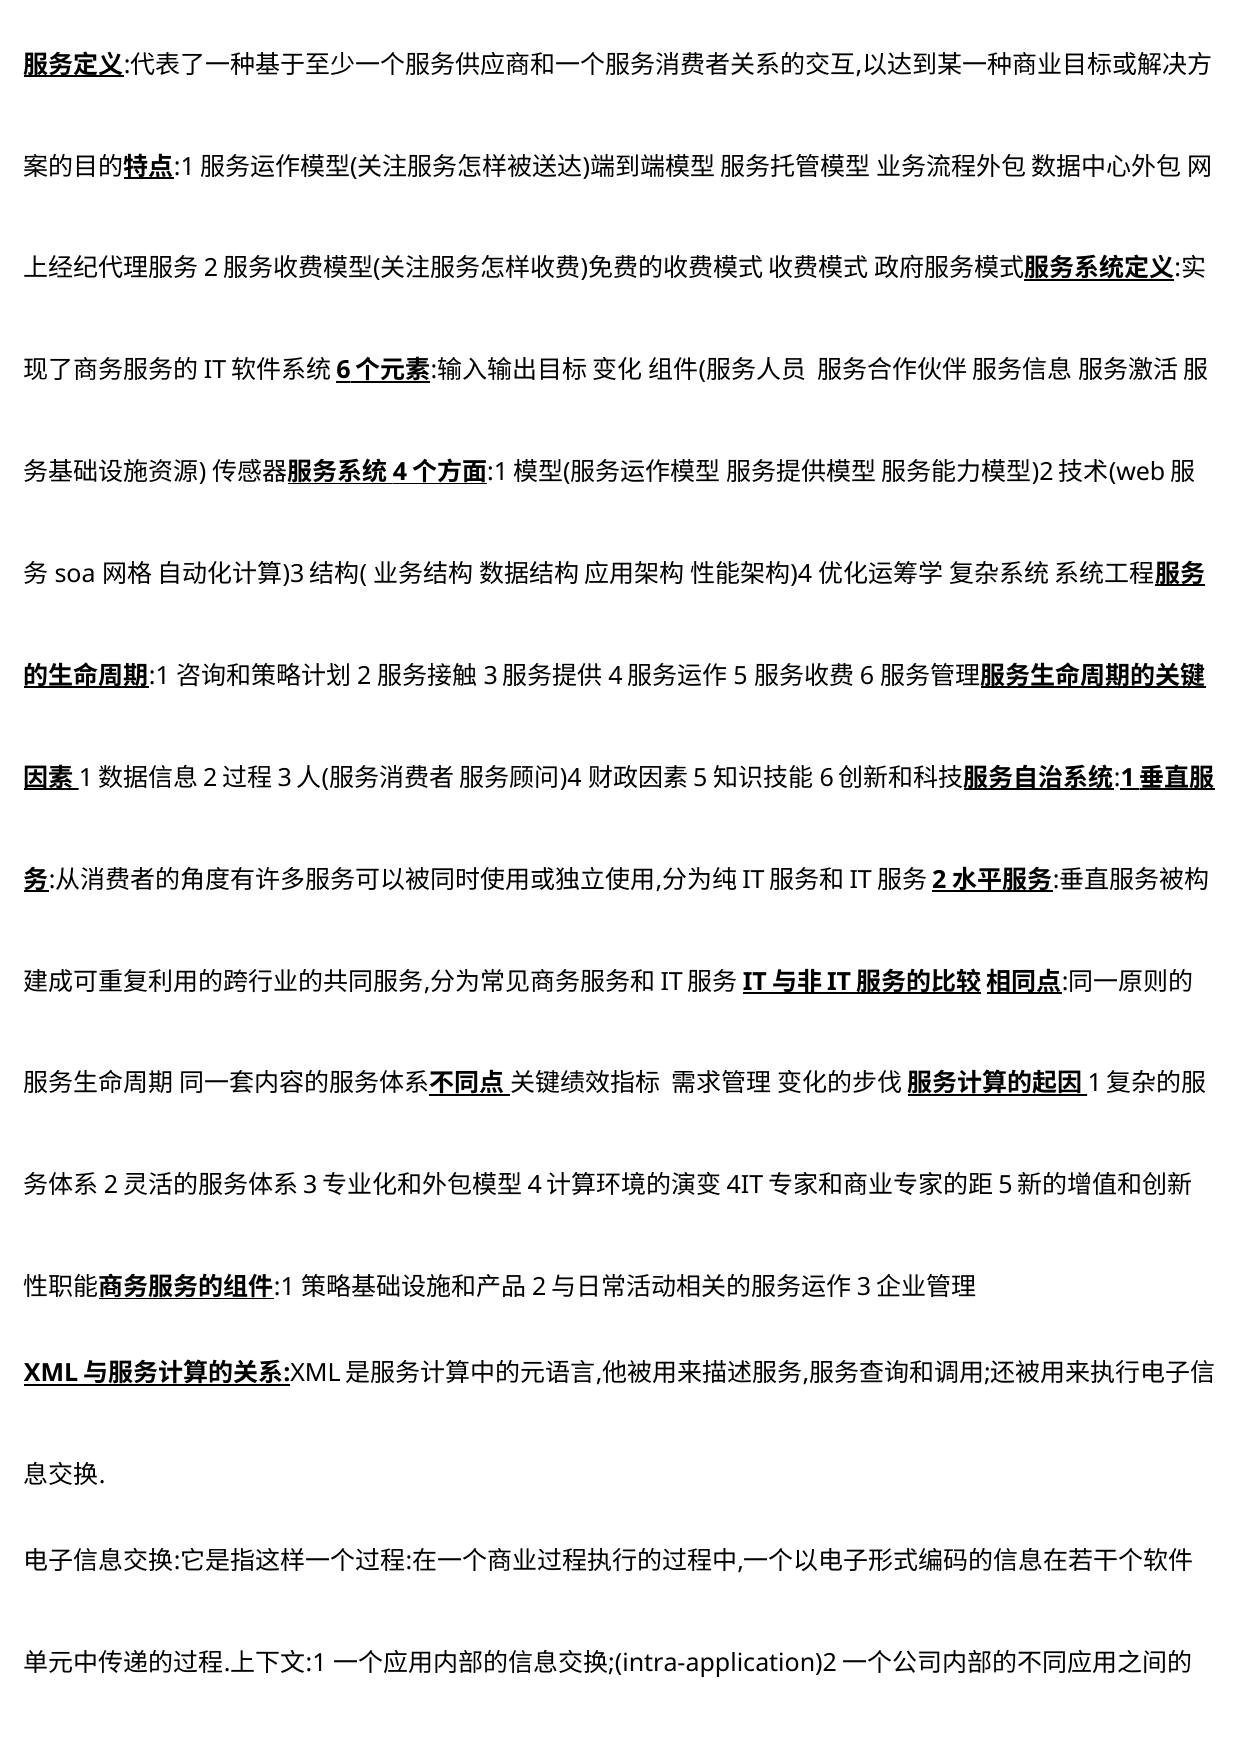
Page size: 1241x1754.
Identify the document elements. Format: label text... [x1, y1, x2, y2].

text XML与服务计算的关系:XML是服务计算中的元语言,他被用来描述服务,服务查询和调用;还被用来执行电子信息交换. [24, 1337, 1217, 1507]
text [24, 1525, 1217, 1694]
text 服务定义:代表了一种基于至少一个服务供应商和一个服务消费者关系的交互,以达到某一种商业目标或解决方案的目的特点:1服务运作模型(关注服务怎样被送达)端到端模型 服务托管模型 业务流程外包 数据中心外包 网上经纪代理服务2服务收费模型(关注服务怎样收费)免费的收费模式 收费模式 政府服务模式服务系统定义:实现了商务服务的IT软件系统6个元素:输入输出目标 变化 组件(服务人员 服务合作伙伴 服务信息 服务激活 服务基础设施资源) 传感器服务系统4个方面:1模型(服务运作模型 服务提供模型 服务能力模型)2技术(web服务 soa 网格 自动化计算)3结构( 业务结构 数据结构 应用架构 性能架构)4 优化运筹学 复杂系统 系统工程服务的生命周期:1 咨询和策略计划 2 服务接触 3服务提供 4服务运作 5 服务收费 6 服务管理服务生命周期的关键因素1数据信息2过程3人(服务消费者 服务顾问)4 财政因素5 知识技能 6创新和科技服务自治系统:1垂直服务:从消费者的角度有许多服务可以被同时使用或独立使用,分为纯IT服务和IT服务2 水平服务:垂直服务被构建成可重复利用的跨行业的共同服务,分为常见商务服务和IT服务IT与非IT服务的比较 相同点:同一原则的服务生命周期 同一套内容的服务体系不同点 关键绩效指标 需求管理 变化的步伐 服务计算的起因1复杂的服务体系2灵活的服务体系3专业化和外包模型4计算环境的演变4IT专家和商业专家的距5新的增值和创新性职能商务服务的组件:1 策略基础设施和产品 2与日常活动相关的服务运作 3企业管理 [24, 28, 1217, 1319]
